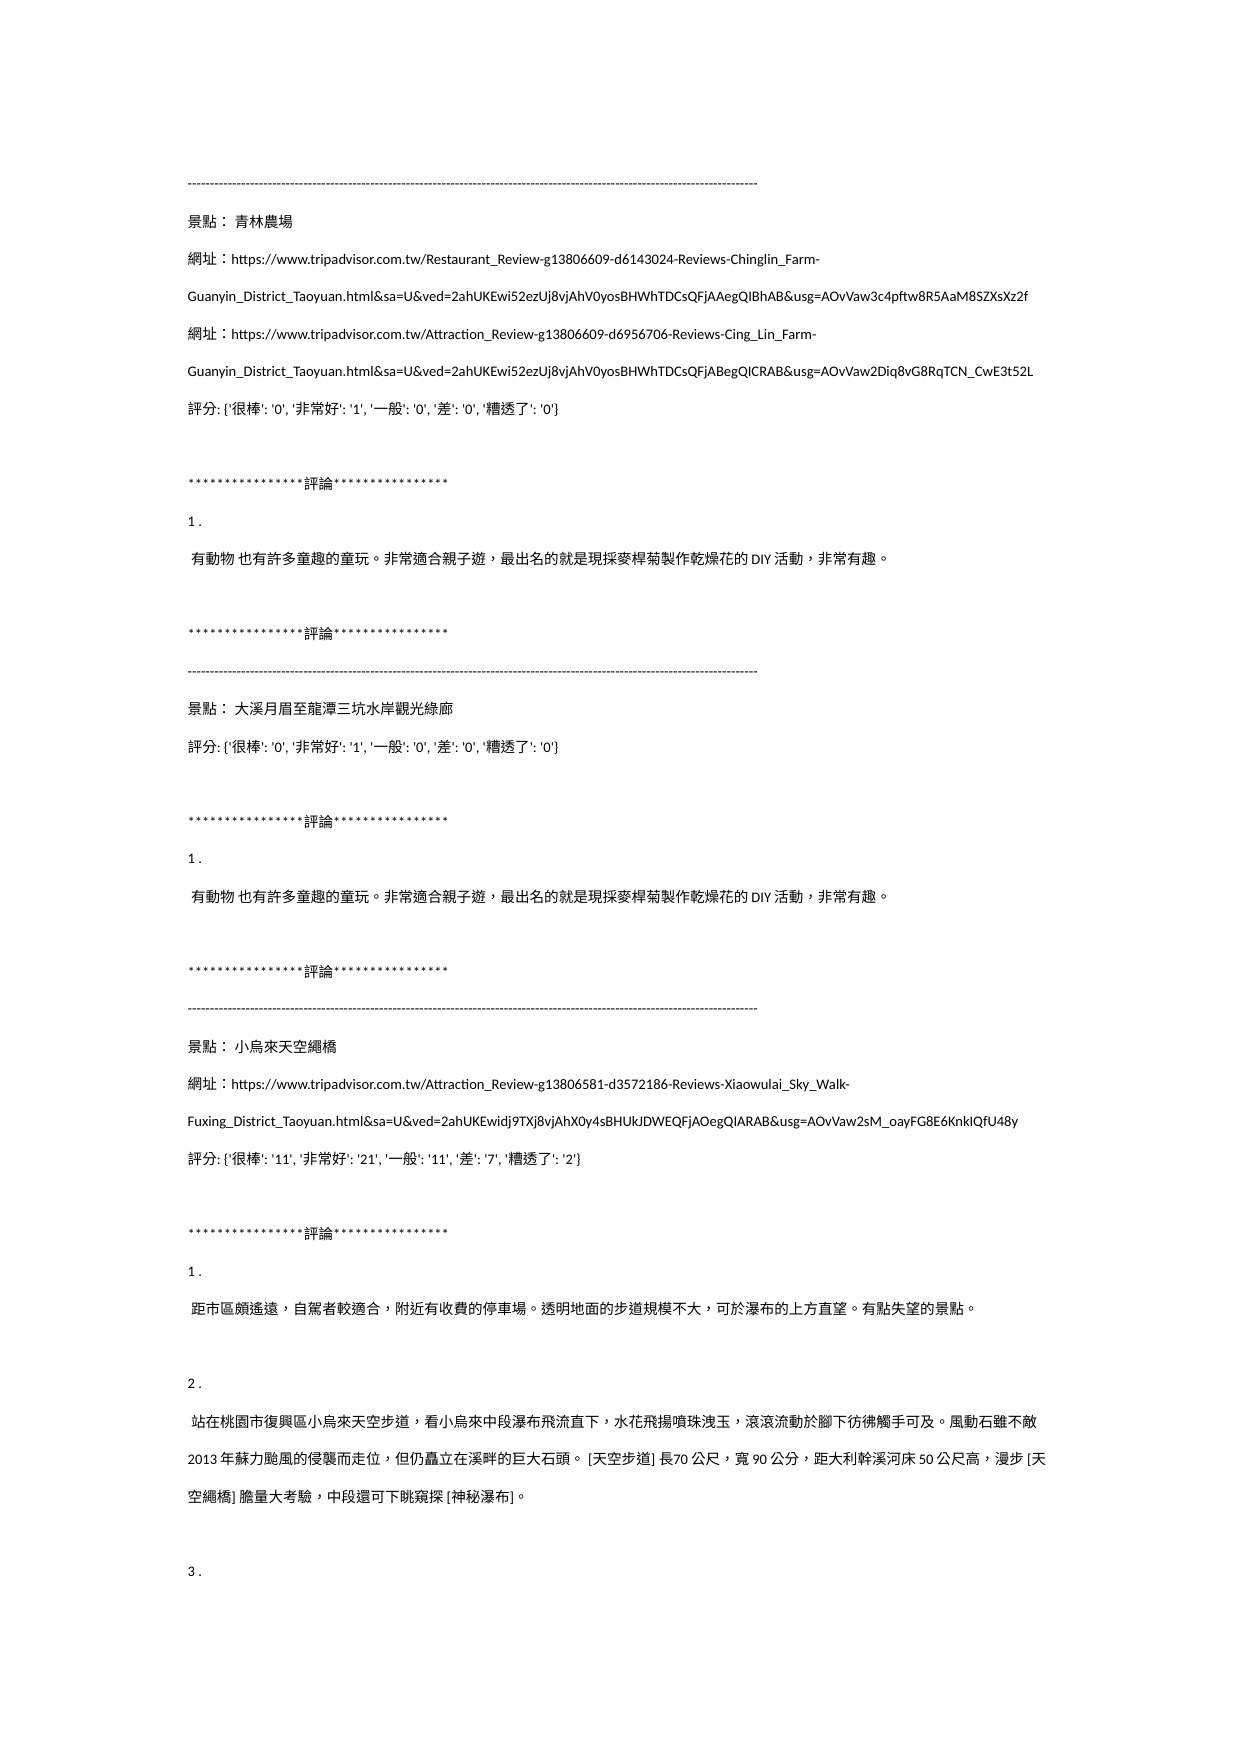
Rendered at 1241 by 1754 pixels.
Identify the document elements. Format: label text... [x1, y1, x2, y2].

text -------------------------------------------------------------------------------------------------------------------------------- [187, 164, 1053, 202]
text 景點： 小烏來天空繩橋 [187, 1027, 1053, 1064]
text 距市區頗遙遠，自駕者較適合，附近有收費的停車場。透明地面的步道規模不大，可於瀑布的上方直望。有點失望的景點。 [187, 1289, 1053, 1327]
text 1 . [187, 839, 1053, 877]
text -------------------------------------------------------------------------------------------------------------------------------- [187, 652, 1053, 689]
text 2 . [187, 1364, 1053, 1402]
text ****************評論**************** [187, 952, 1053, 989]
text 站在桃園市復興區⼩烏來天空步道，看⼩烏來中段瀑布⾶流直下，⽔花⾶揚噴珠洩⽟，滾滾流動於腳下彷彿觸⼿可及。風動⽯雖不敵 2013年蘇⼒颱風的侵襲⽽⾛位，但仍矗立在溪畔的巨⼤⽯頭。 [天空步道] ⻑70公尺，寬90公分，距⼤利幹溪河床50公尺⾼，漫步 [天空繩橋] 膽量⼤考驗，中段還可下眺窺探 [神秘瀑布]。 [187, 1402, 1053, 1514]
text 3 . [187, 1552, 1053, 1589]
text 景點： 大溪月眉至龍潭三坑水岸觀光綠廊 [187, 689, 1053, 727]
text 1 . [187, 502, 1053, 539]
text 評分: {'很棒': '11', '非常好': '21', '一般': '11', '差': '7', '糟透了': '2'} [187, 1139, 1053, 1177]
text 網址：https://www.tripadvisor.com.tw/Restaurant_Review-g13806609-d6143024-Reviews-Chinglin_Farm-Guanyin_District_Taoyuan.html&sa=U&ved=2ahUKEwi52ezUj8vjAhV0yosBHWhTDCsQFjAAegQIBhAB&usg=AOvVaw3c4pftw8R5AaM8SZXsXz2f [187, 239, 1053, 314]
text 景點： 青林農場 [187, 202, 1053, 239]
text ****************評論**************** [187, 464, 1053, 502]
text 有動物 也有許多童趣的童玩。非常適合親子遊，最出名的就是現採麥桿菊製作乾燥花的DIY活動，非常有趣。 [187, 539, 1053, 577]
text 1 . [187, 1252, 1053, 1289]
text 評分: {'很棒': '0', '非常好': '1', '一般': '0', '差': '0', '糟透了': '0'} [187, 727, 1053, 764]
text 評分: {'很棒': '0', '非常好': '1', '一般': '0', '差': '0', '糟透了': '0'} [187, 389, 1053, 427]
text ****************評論**************** [187, 1214, 1053, 1252]
text 網址：https://www.tripadvisor.com.tw/Attraction_Review-g13806609-d6956706-Reviews-Cing_Lin_Farm-Guanyin_District_Taoyuan.html&sa=U&ved=2ahUKEwi52ezUj8vjAhV0yosBHWhTDCsQFjABegQICRAB&usg=AOvVaw2Diq8vG8RqTCN_CwE3t52L [187, 314, 1053, 389]
text 有動物 也有許多童趣的童玩。非常適合親子遊，最出名的就是現採麥桿菊製作乾燥花的DIY活動，非常有趣。 [187, 877, 1053, 914]
text ****************評論**************** [187, 802, 1053, 839]
text 網址：https://www.tripadvisor.com.tw/Attraction_Review-g13806581-d3572186-Reviews-Xiaowulai_Sky_Walk-Fuxing_District_Taoyuan.html&sa=U&ved=2ahUKEwidj9TXj8vjAhX0y4sBHUkJDWEQFjAOegQIARAB&usg=AOvVaw2sM_oayFG8E6KnkIQfU48y [187, 1064, 1053, 1139]
text ****************評論**************** [187, 614, 1053, 652]
text -------------------------------------------------------------------------------------------------------------------------------- [187, 989, 1053, 1027]
